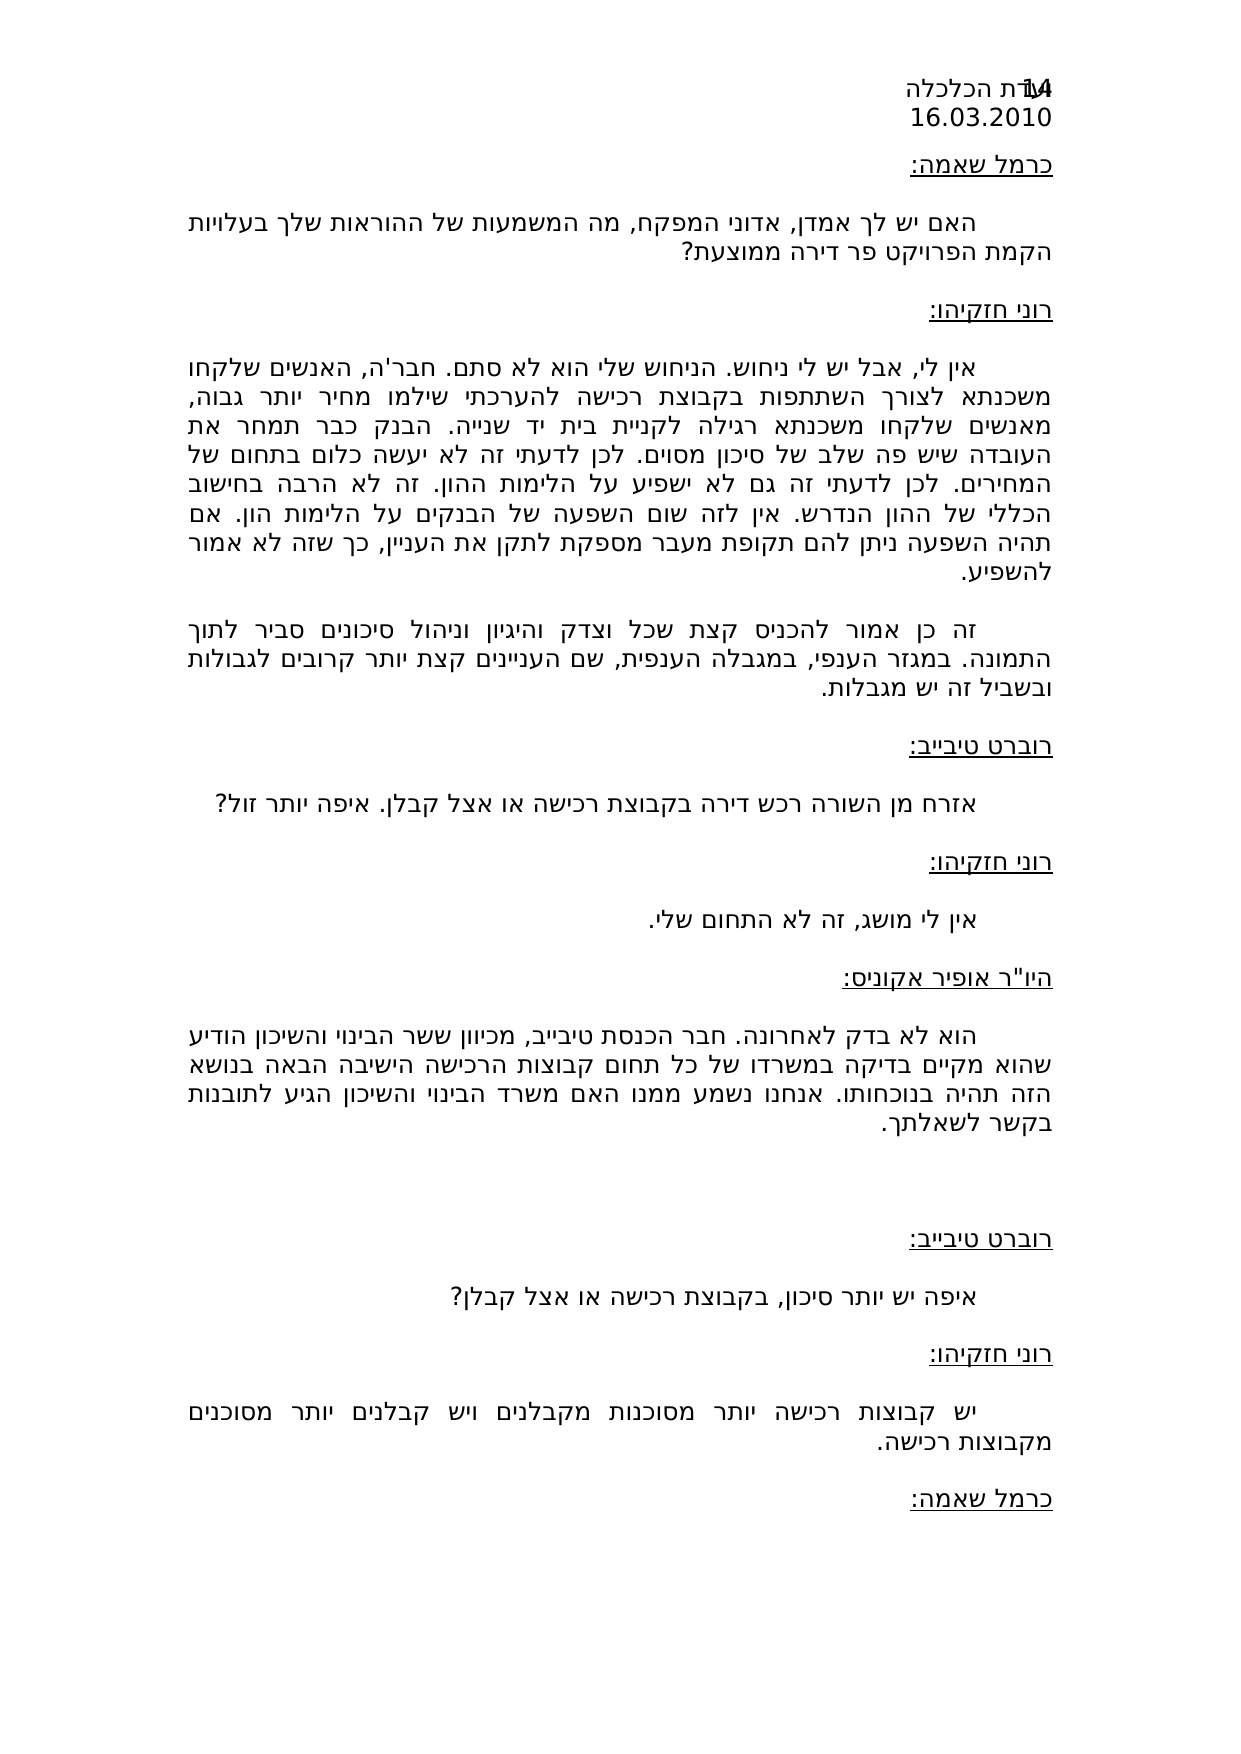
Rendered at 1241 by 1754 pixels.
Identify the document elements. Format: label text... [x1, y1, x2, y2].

text רוני חזקיהו: [187, 1339, 1053, 1369]
text רוני חזקיהו: [187, 847, 1053, 876]
text אין לי, אבל יש לי ניחוש. הניחוש שלי הוא לא סתם. חבר'ה, האנשים שלקחו משכנתא לצורך השתתפות בקבוצת רכישה להערכתי שילמו מחיר יותר גבוה, מאנשים שלקחו משכנתא רגילה לקניית בית יד שנייה. הבנק כבר תמחר את העובדה שיש פה שלב של סיכון מסוים. לכן לדעתי זה לא יעשה כלום בתחום של המחירים. לכן לדעתי זה גם לא ישפיע על הלימות ההון. זה לא הרבה בחישוב הכללי של ההון הנדרש. אין לזה שום השפעה של הבנקים על הלימות הון. אם תהיה השפעה ניתן להם תקופת מעבר מספקת לתקן את העניין, כך שזה לא אמור להשפיע. [187, 353, 1053, 586]
text כרמל שאמה: [187, 150, 1053, 179]
text האם יש לך אמדן, אדוני המפקח, מה המשמעות של ההוראות שלך בעלויות הקמת הפרויקט פר דירה ממוצעת? [187, 208, 1053, 266]
text רוני חזקיהו: [187, 295, 1053, 324]
text אין לי מושג, זה לא התחום שלי. [187, 905, 1053, 934]
text רוברט טיבייב: [187, 731, 1053, 760]
text היו"ר אופיר אקוניס: [187, 963, 1053, 992]
text אזרח מן השורה רכש דירה בקבוצת רכישה או אצל קבלן. איפה יותר זול? [187, 789, 1053, 818]
text כרמל שאמה: [187, 1484, 1053, 1514]
text זה כן אמור להכניס קצת שכל וצדק והיגיון וניהול סיכונים סביר לתוך התמונה. במגזר הענפי, במגבלה הענפית, שם העניינים קצת יותר קרובים לגבולות ובשביל זה יש מגבלות. [187, 615, 1053, 702]
text הוא לא בדק לאחרונה. חבר הכנסת טיבייב, מכיוון ששר הבינוי והשיכון הודיע שהוא מקיים בדיקה במשרדו של כל תחום קבוצות הרכישה הישיבה הבאה בנושא הזה תהיה בנוכחותו. אנחנו נשמע ממנו האם משרד הבינוי והשיכון הגיע לתובנות בקשר לשאלתך. [187, 1021, 1053, 1137]
text רוברט טיבייב: [187, 1224, 1053, 1253]
text יש קבוצות רכישה יותר מסוכנות מקבלנים ויש קבלנים יותר מסוכנים מקבוצות רכישה. [187, 1397, 1053, 1456]
text איפה יש יותר סיכון, בקבוצת רכישה או אצל קבלן? [187, 1282, 1053, 1311]
